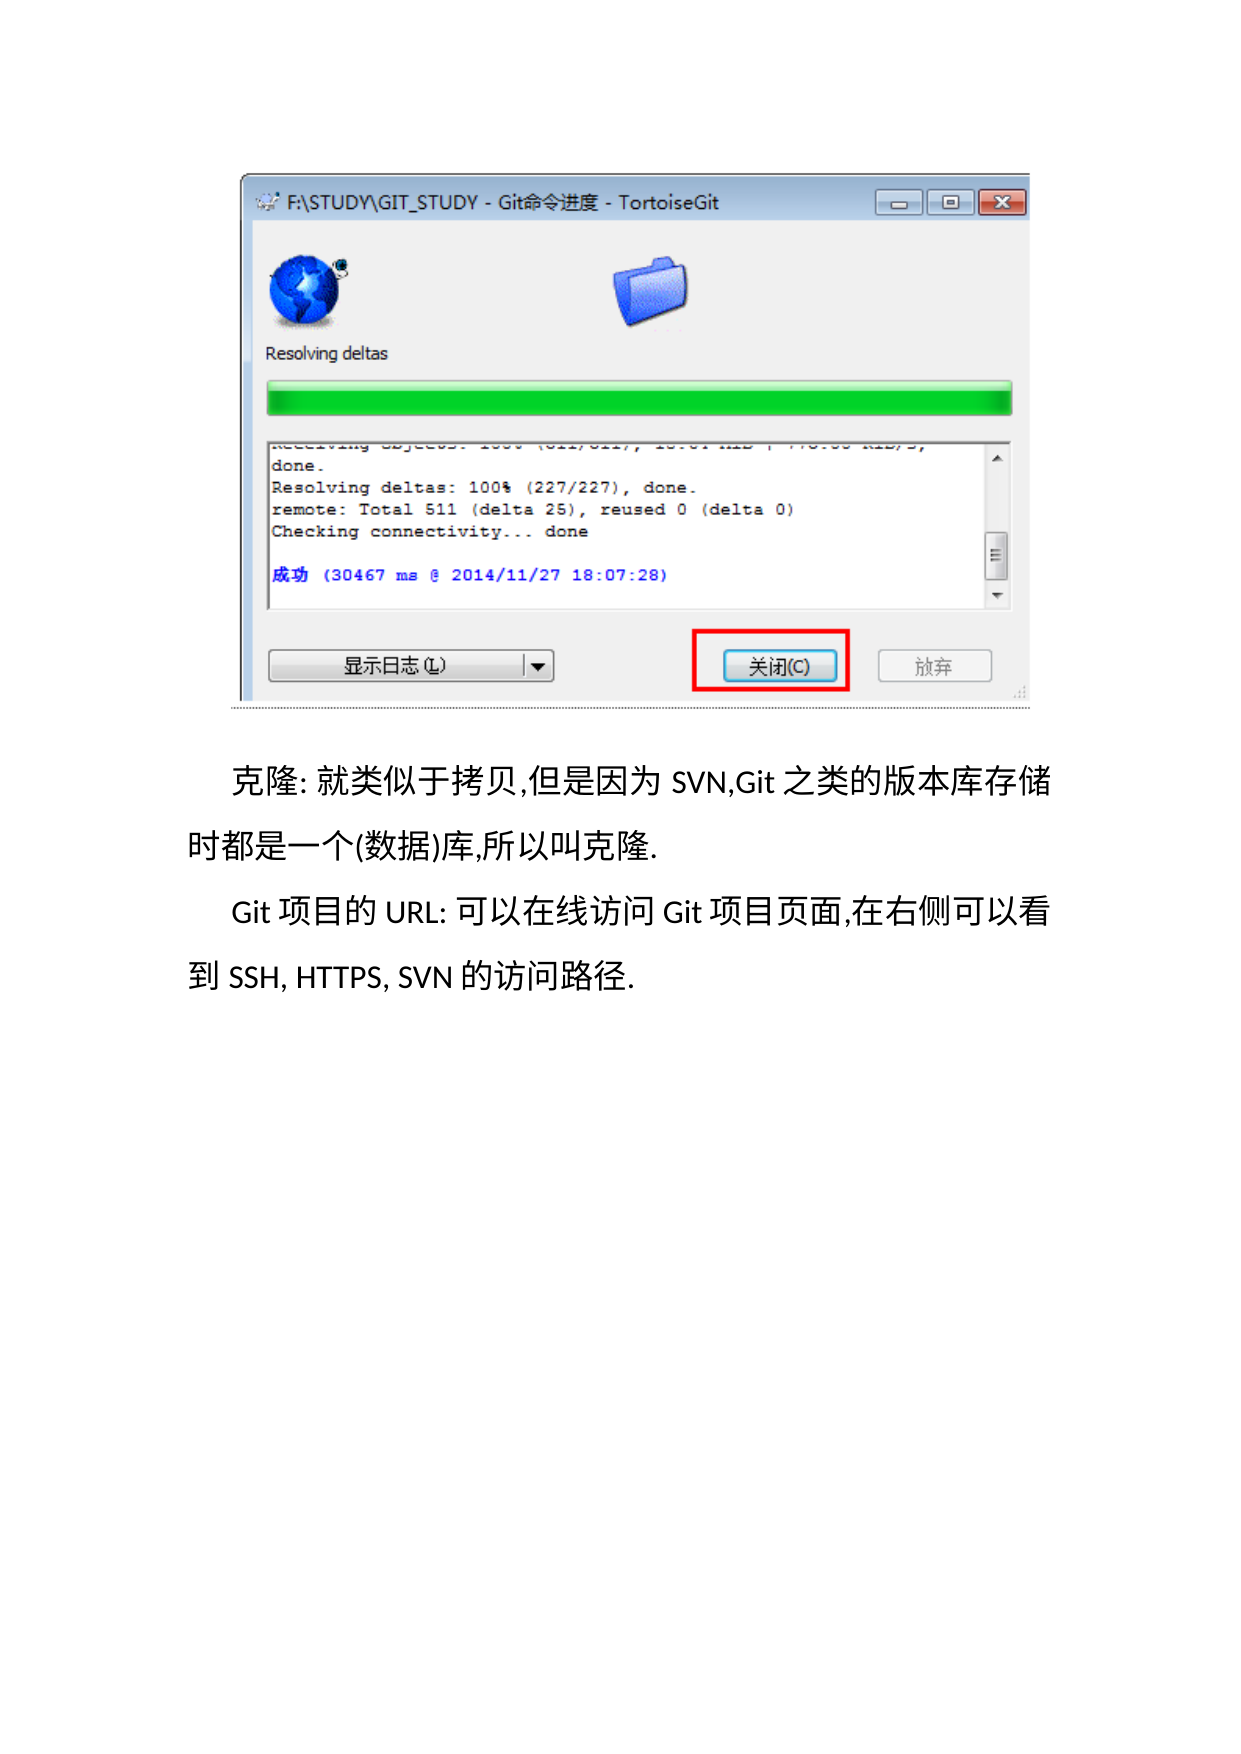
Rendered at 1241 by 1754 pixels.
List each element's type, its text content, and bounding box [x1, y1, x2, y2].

text Git项目的URL: 可以在线访问Git项目页面,在右侧可以看到 SSH, HTTPS, SVN的访问路径. [187, 877, 1053, 1007]
text 克隆: 就类似于拷贝,但是因为 SVN,Git之类的版本库存储时都是一个(数据)库,所以叫克隆. [187, 747, 1053, 877]
picture [231, 162, 1066, 720]
